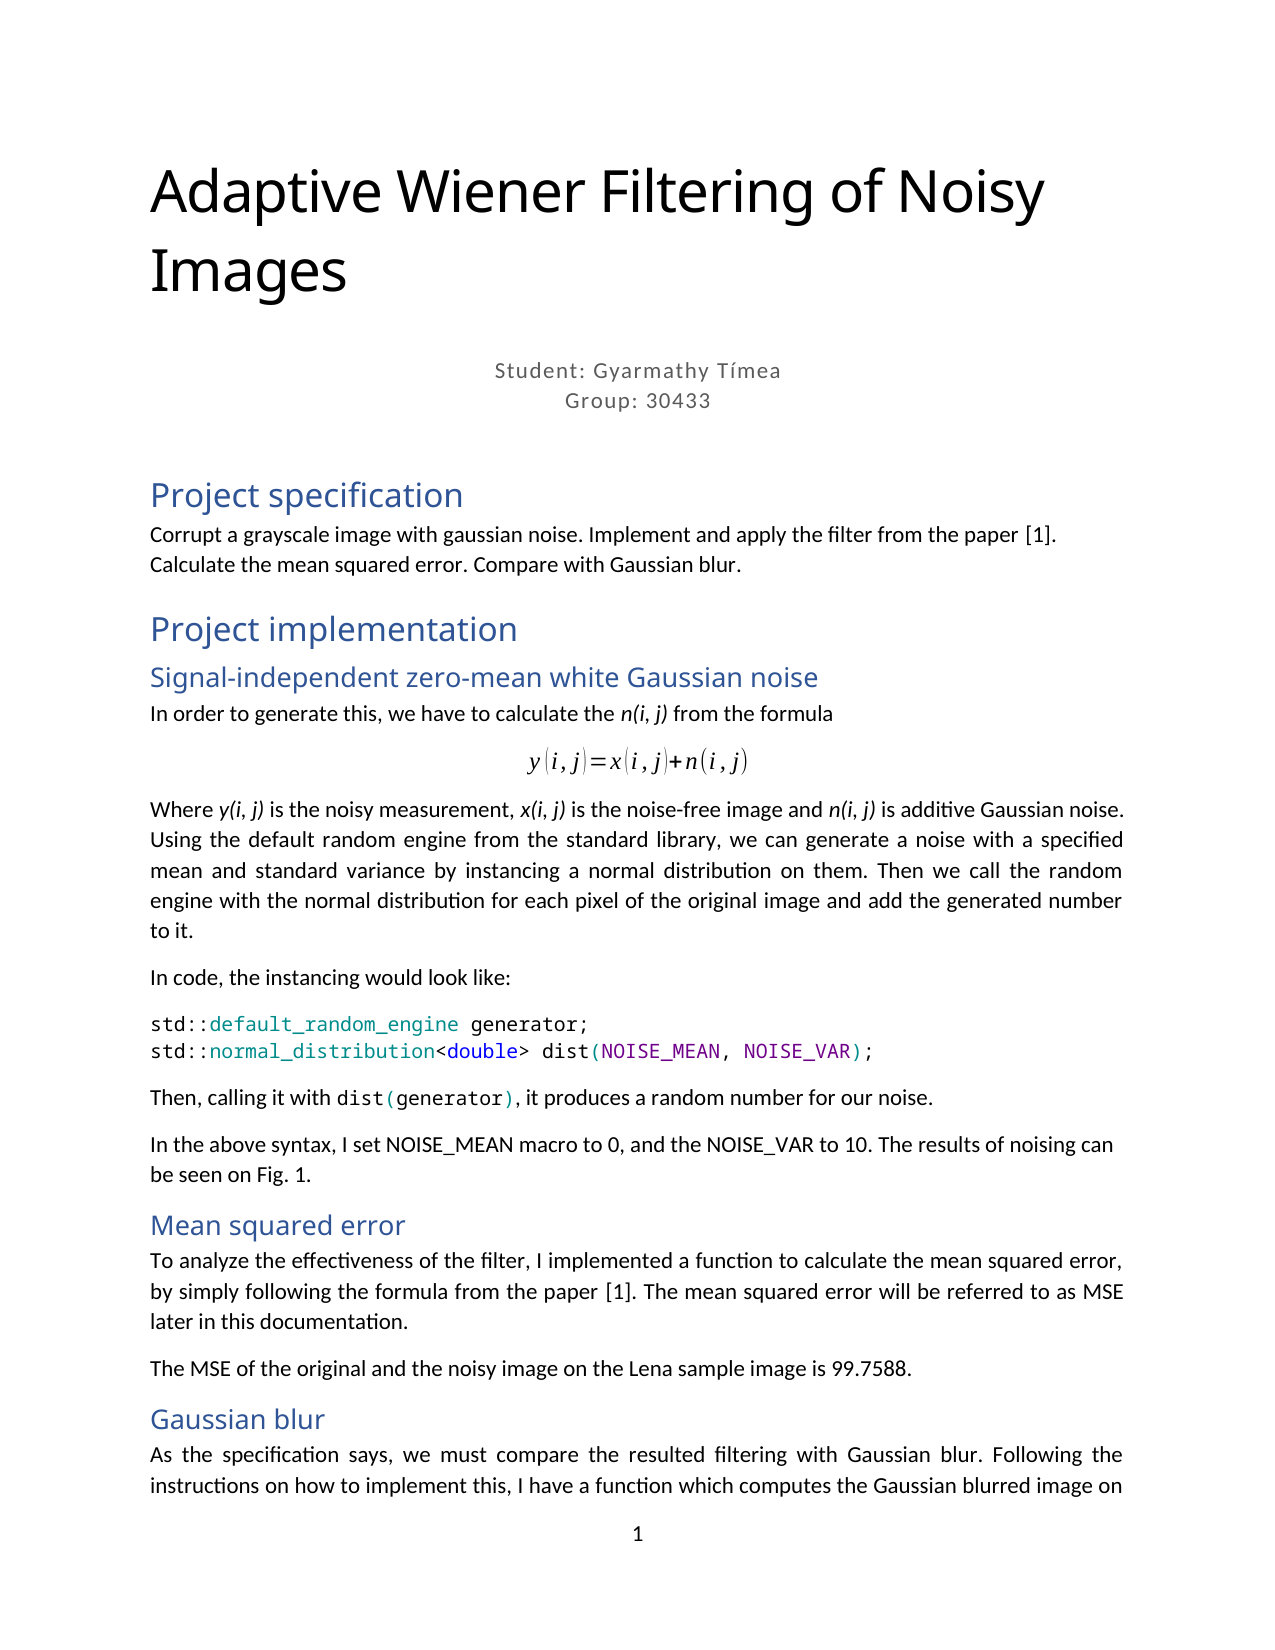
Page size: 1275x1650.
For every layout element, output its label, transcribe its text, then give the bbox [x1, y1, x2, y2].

text In the above syntax, I set NOISE_MEAN macro to 0, and the NOISE_VAR to 10. The results of noising can be seen on Fig. 1. [150, 1130, 1125, 1188]
subtitle Gaussian blur [150, 1401, 1125, 1438]
text std::default_random_engine generator; [150, 1010, 1125, 1037]
subtitle Signal-independent zero-mean white Gaussian noise [150, 659, 1125, 696]
subtitle Project implementation [150, 606, 1125, 651]
subtitle Group: 30433 [150, 386, 1125, 414]
text In code, the instancing would look like: [150, 963, 1125, 991]
text Where y(i, j) is the noisy measurement, x(i, j) is the noise-free image and n(i, j) is additive Gaussian noise. Using the default random engine from the standard library, we can generate a noise with a specified mean and standard variance by instancing a normal distribution on them. Then we call the random engine with the normal distribution for each pixel of the original image and add the generated number to it. [150, 795, 1125, 944]
text To analyze the effectiveness of the filter, I implemented a function to calculate the mean squared error, by simply following the formula from the paper. The mean squared error will be referred to as MSE later in this documentation. [150, 1247, 1125, 1335]
title Adaptive Wiener Filtering of Noisy Images [150, 150, 1125, 309]
text Corrupt a grayscale image with gaussian noise. Implement and apply the filter from the paper. Calculate the mean squared error. Compare with Gaussian blur. [150, 520, 1125, 579]
subtitle Project specification [150, 471, 1125, 517]
subtitle Student: Gyarmathy Tímea [150, 356, 1125, 384]
text Then, calling it with dist(generator), it produces a random number for our noise. [150, 1083, 1125, 1111]
text std::normal_distribution<double> dist(NOISE_MEAN, NOISE_VAR); [150, 1037, 1125, 1064]
text The MSE of the original and the noisy image on the Lena sample image is 99.7588. [150, 1354, 1125, 1382]
subtitle Mean squared error [150, 1207, 1125, 1244]
text In order to generate this, we have to calculate the n(i, j) from the formula [150, 699, 1125, 727]
